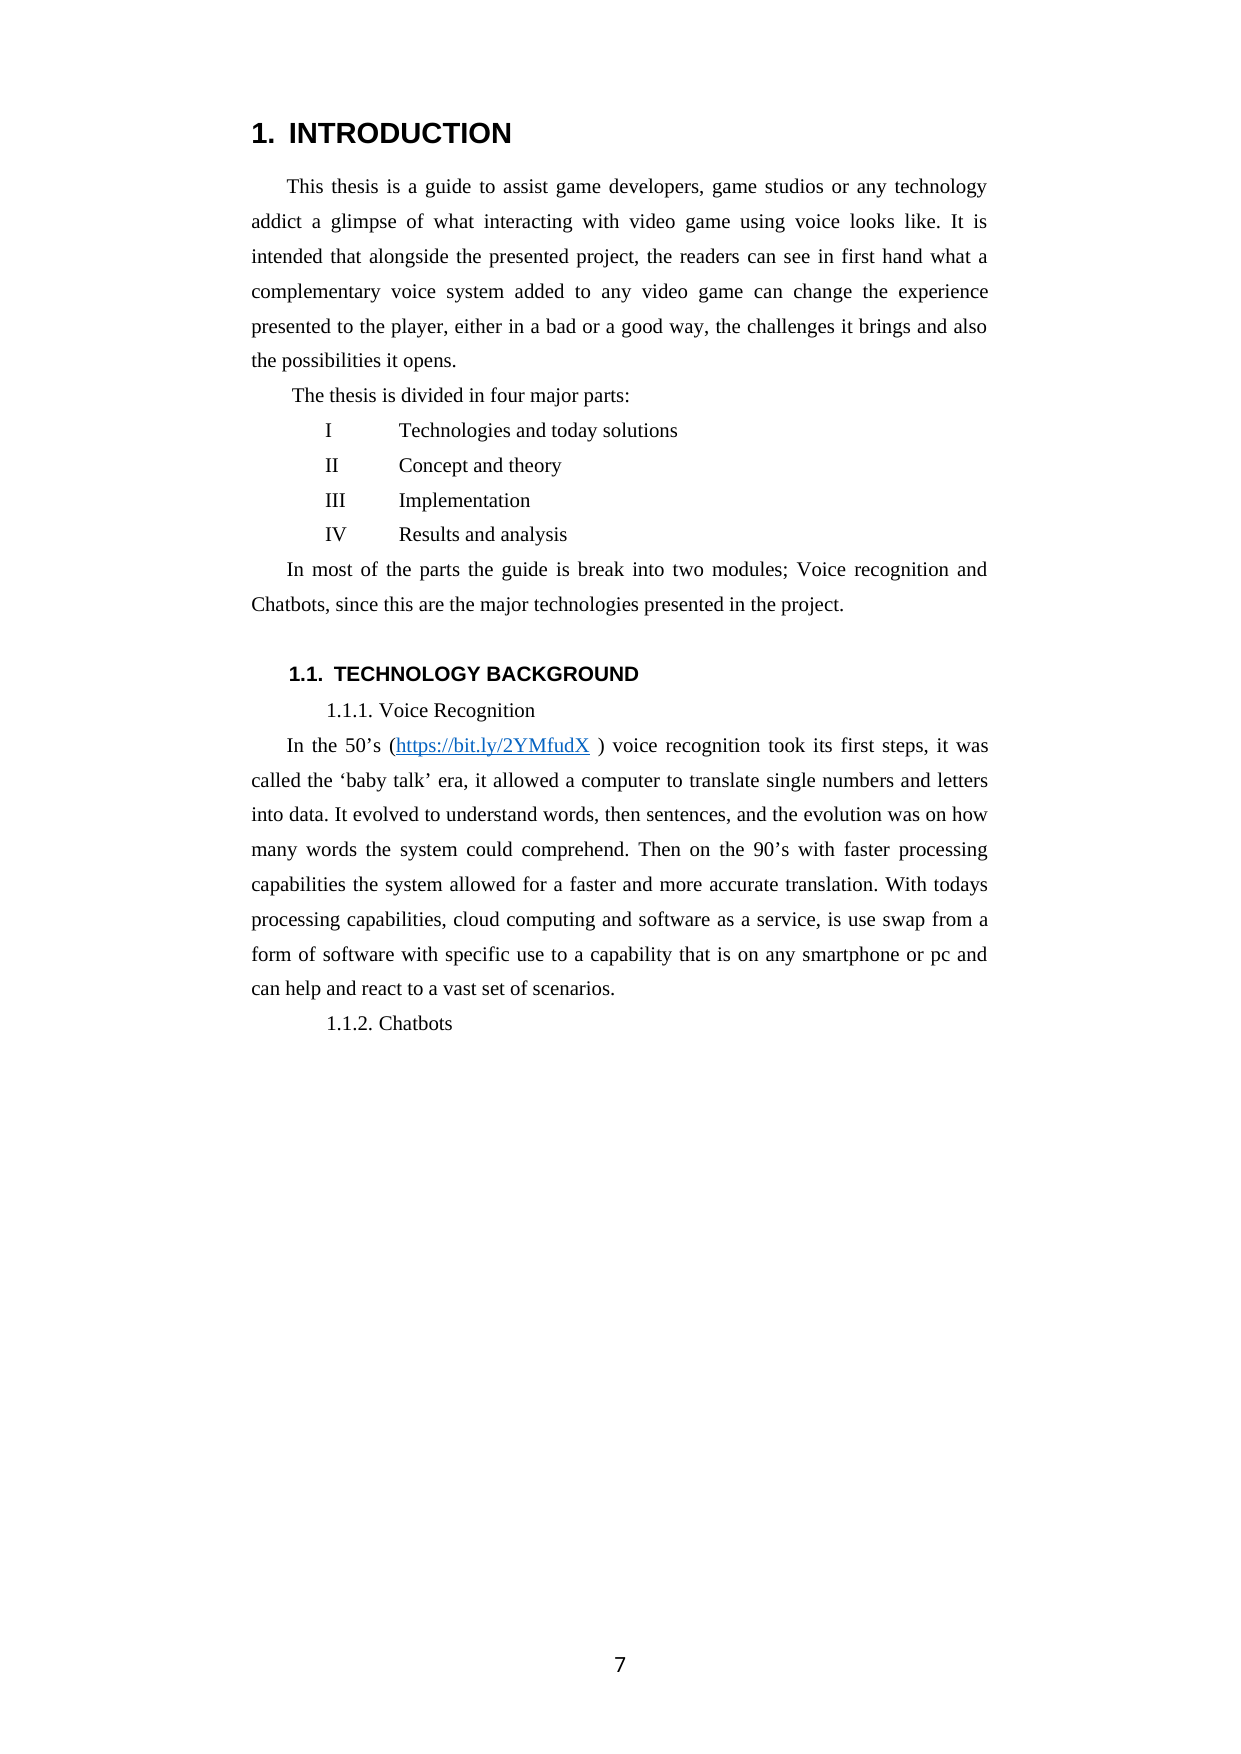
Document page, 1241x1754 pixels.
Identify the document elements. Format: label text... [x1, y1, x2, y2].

text I Technologies and today solutions [251, 418, 989, 442]
subtitle Technology Background [288, 661, 989, 685]
text The thesis is divided in four major parts: [251, 383, 989, 407]
text This thesis is a guide to assist game developers, game studios or any technology addict a glimpse of what interacting with video game using voice looks like. It is intended that alongside the presented project, the readers can see in first hand what a complementary voice system added to any video game can change the experience presented to the player, either in a bad or a good way, the challenges it brings and also the possibilities it opens. [251, 174, 989, 372]
text In most of the parts the guide is break into two modules; Voice recognition and Chatbots, since this are the major technologies presented in the project. [251, 557, 989, 616]
list Voice Recognition [326, 698, 989, 722]
text III Implementation [251, 487, 989, 512]
text II Concept and theory [251, 453, 989, 477]
list Chatbots [326, 1011, 989, 1035]
subtitle Introduction [251, 116, 989, 149]
text In the 50’s (https://bit.ly/2YMfudX ) voice recognition took its first steps, it was called the ‘baby talk’ era, it allowed a computer to translate single numbers and letters into data. It evolved to understand words, then sentences, and the evolution was on how many words the system could comprehend. Then on the 90’s with faster processing capabilities the system allowed for a faster and more accurate translation. With todays processing capabilities, cloud computing and software as a service, is use swap from a form of software with specific use to a capability that is on any smartphone or pc and can help and react to a vast set of scenarios. [251, 733, 989, 1000]
text IV Results and analysis [251, 522, 989, 546]
